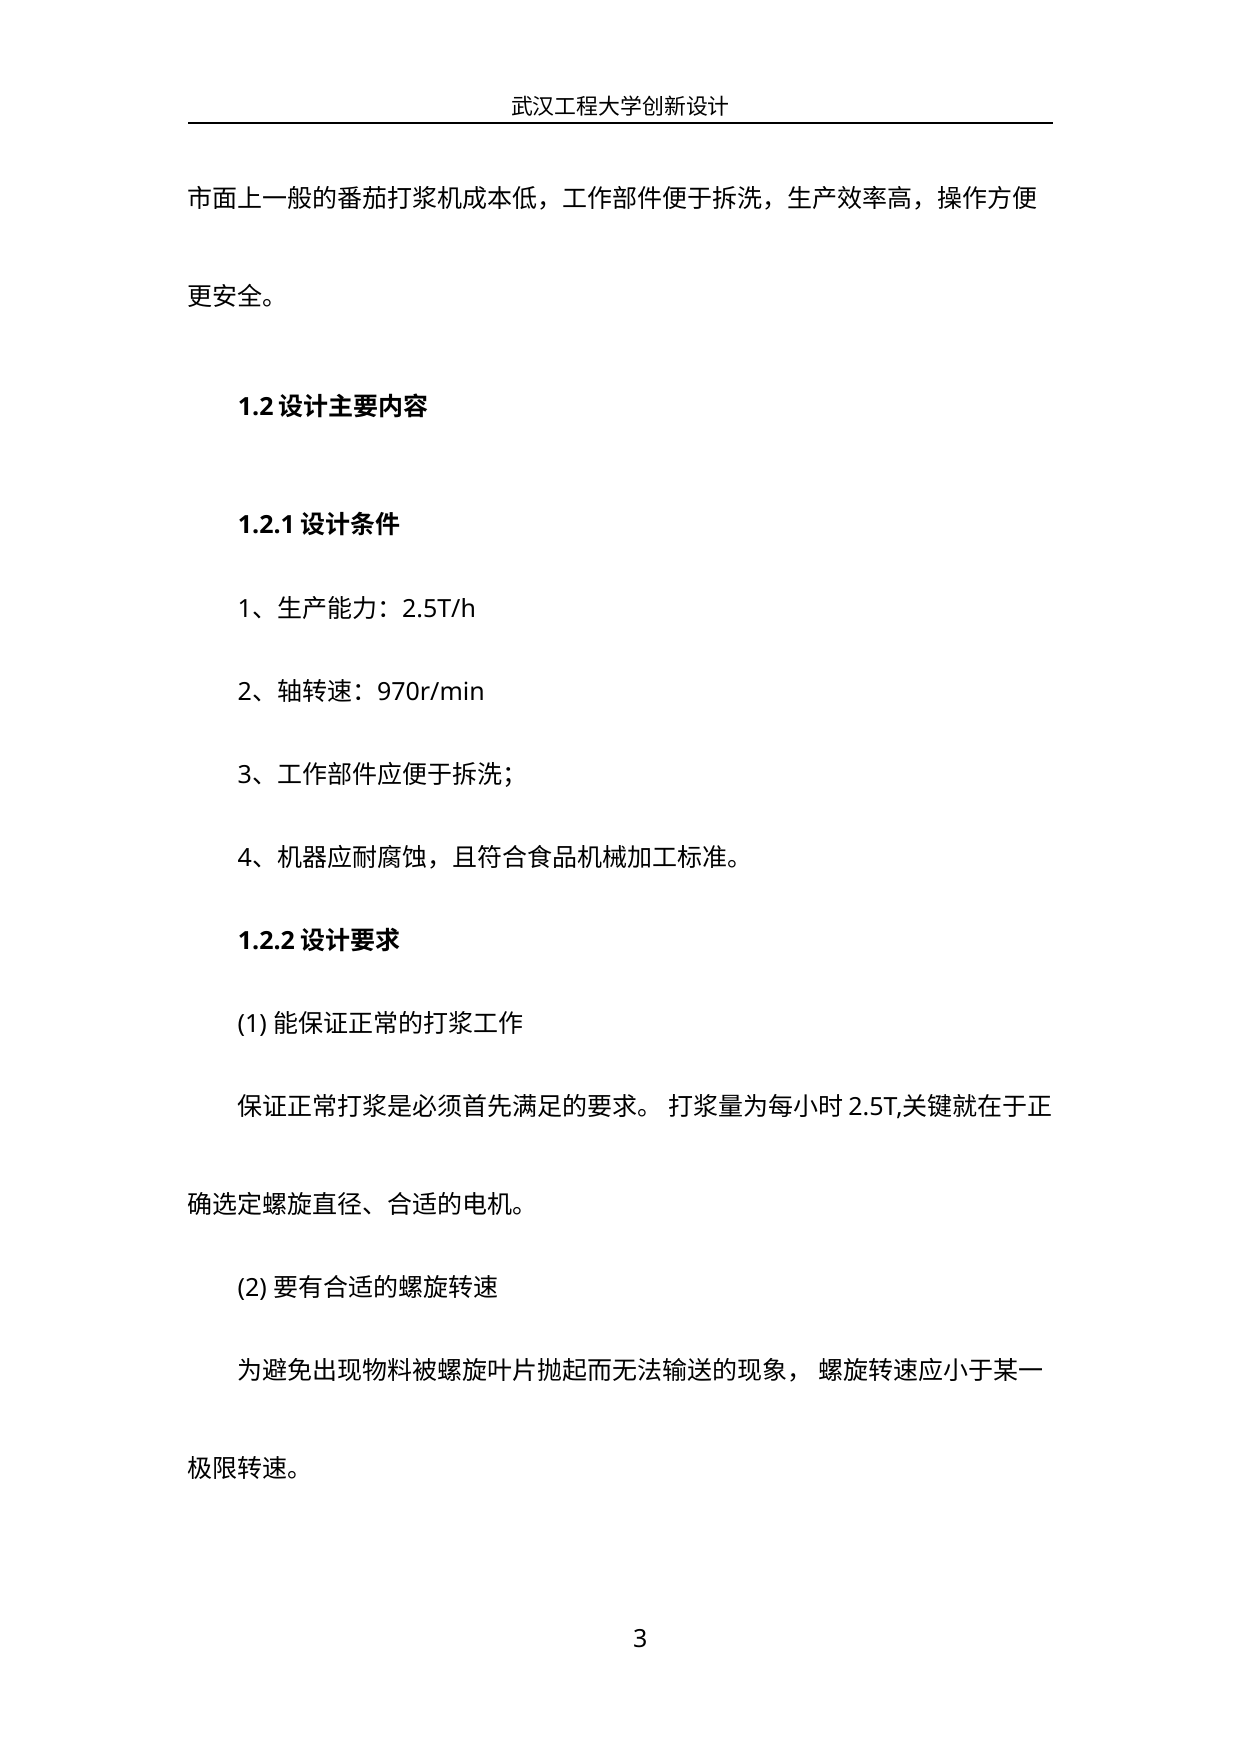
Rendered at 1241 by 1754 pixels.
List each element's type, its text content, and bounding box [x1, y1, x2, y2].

text 保证正常打浆是必须首先满足的要求。 打浆量为每小时2.5T,关键就在于正确选定螺旋直径、合适的电机。 [187, 1072, 1053, 1235]
text (2) 要有合适的螺旋转速 [187, 1253, 1053, 1318]
text 2、轴转速：970r/min [187, 657, 1053, 722]
subtitle 1.2设计主要内容 [187, 372, 1053, 437]
text 4、机器应耐腐蚀，且符合食品机械加工标准。 [187, 823, 1053, 888]
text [187, 164, 1053, 327]
text 3、工作部件应便于拆洗； [187, 740, 1053, 805]
text (1) 能保证正常的打浆工作 [187, 989, 1053, 1054]
text 1.2.2设计要求 [187, 906, 1053, 971]
text 1、生产能力：2.5T/h [187, 574, 1053, 639]
text 为避免出现物料被螺旋叶片抛起而无法输送的现象， 螺旋转速应小于某一极限转速。 [187, 1336, 1053, 1499]
text 1.2.1设计条件 [187, 491, 1053, 556]
